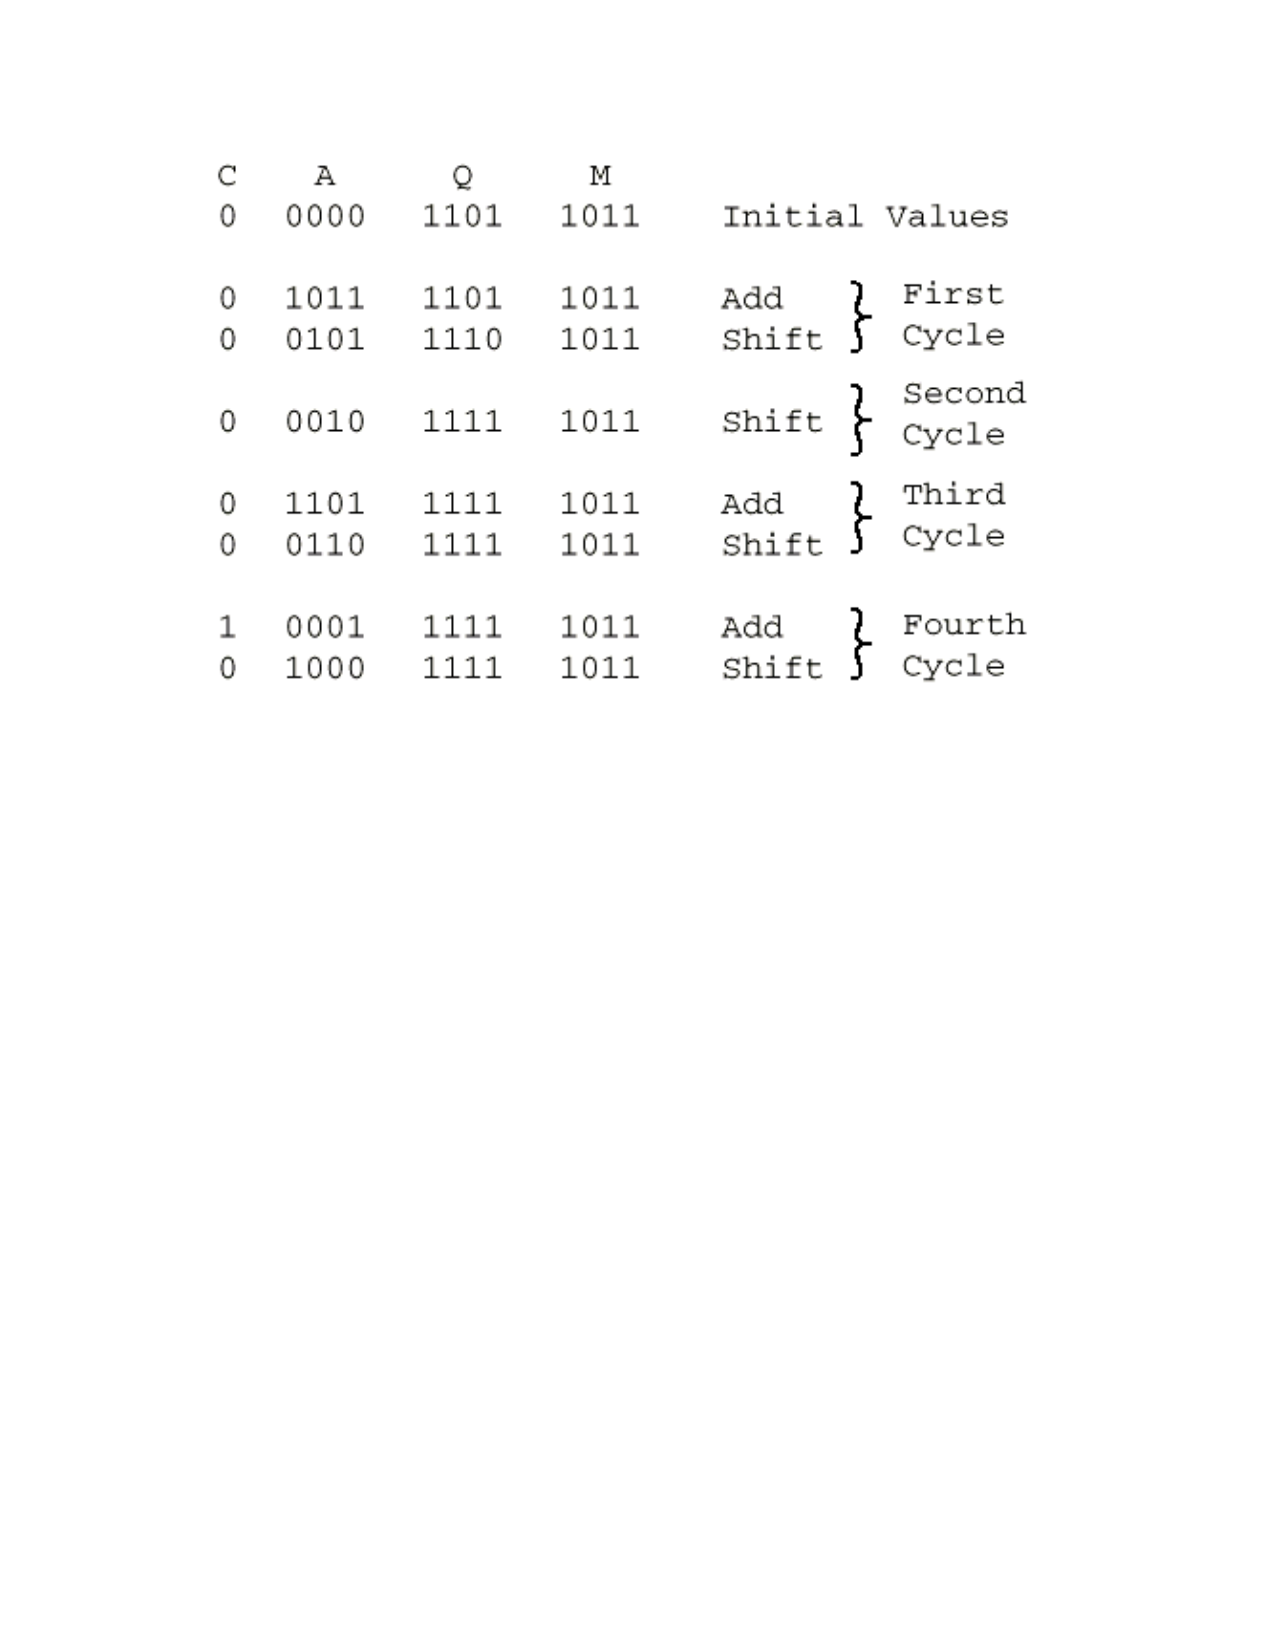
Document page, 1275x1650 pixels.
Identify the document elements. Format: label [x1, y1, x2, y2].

picture [150, 150, 1050, 717]
